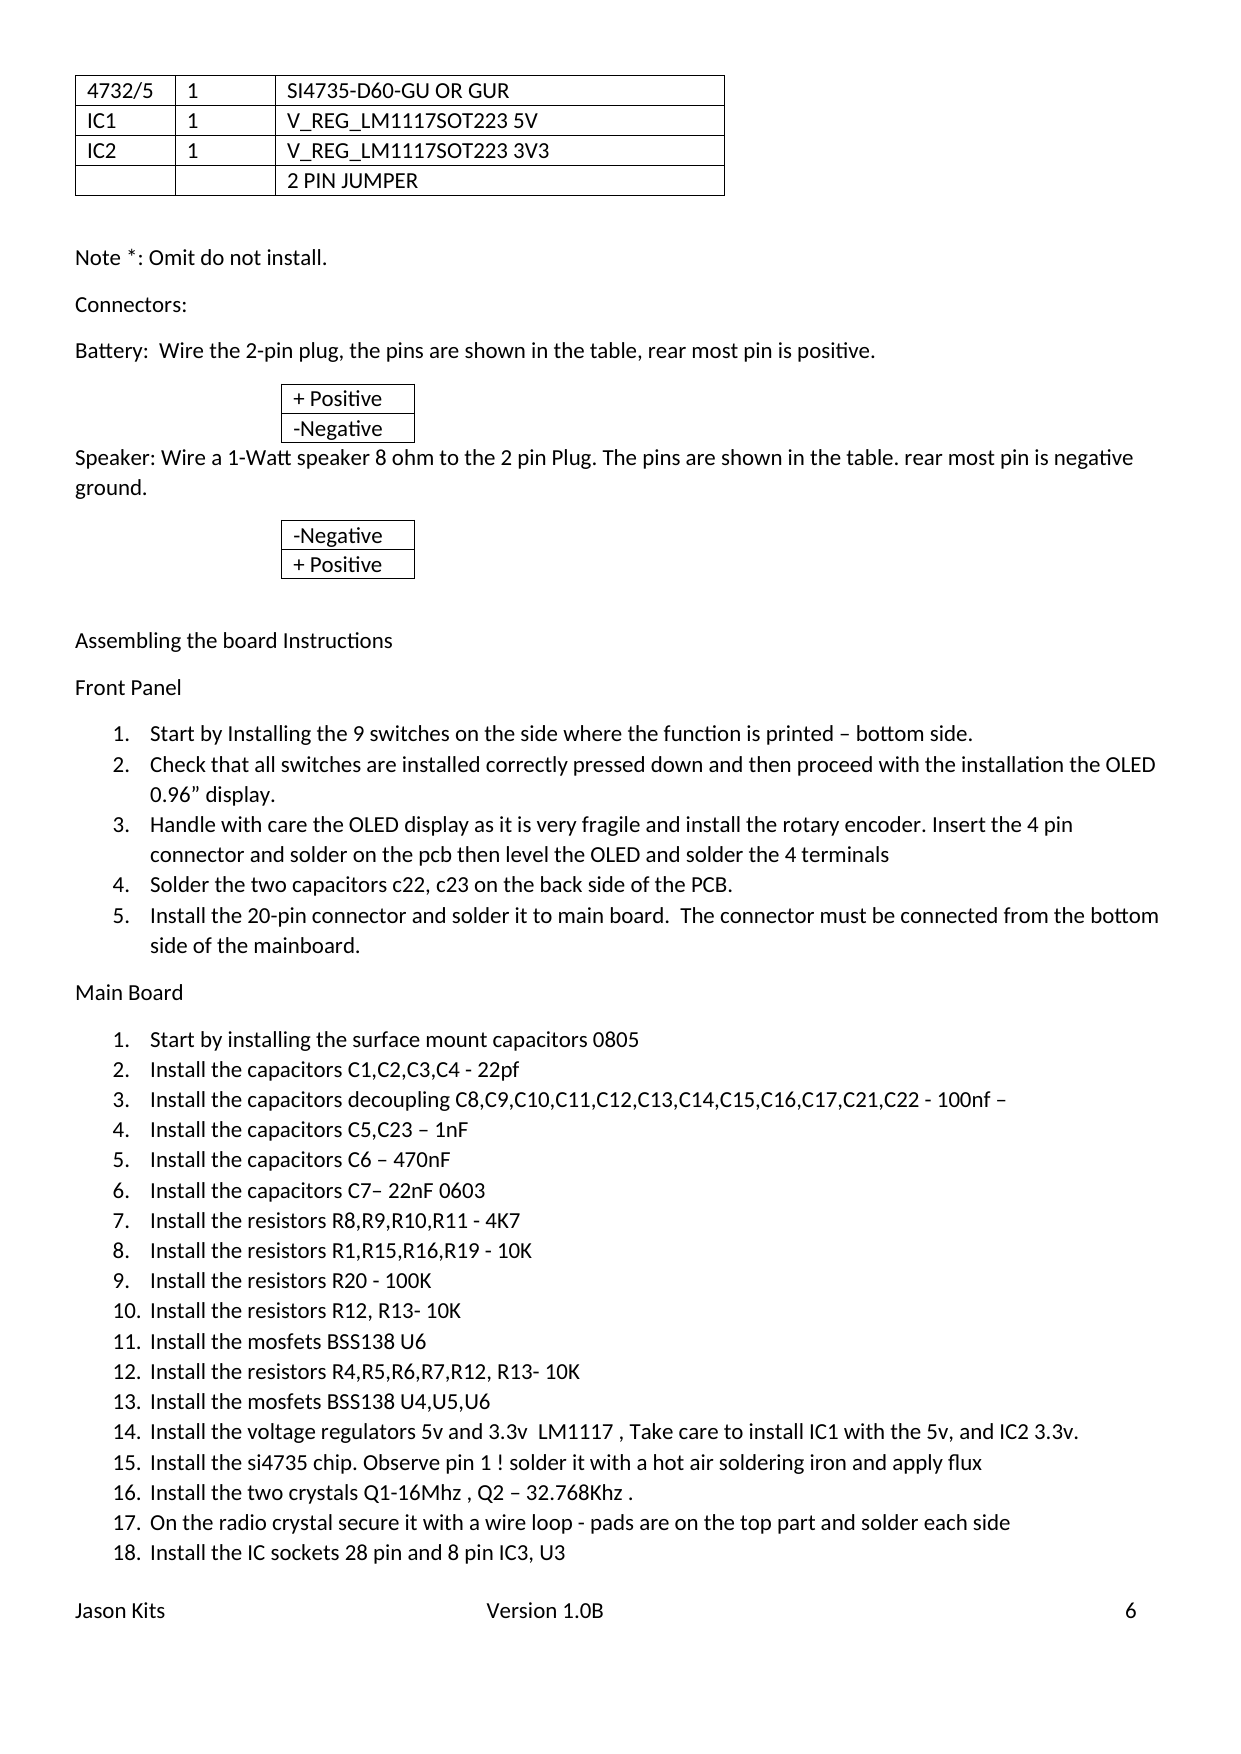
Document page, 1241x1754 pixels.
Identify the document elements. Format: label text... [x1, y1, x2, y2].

text Assembling the board Instructions [75, 626, 1165, 654]
list Install the resistors R4,R5,R6,R7,R12, R13- 10K [112, 1357, 1165, 1385]
table_cell 1 [176, 76, 275, 105]
table_cell V_REG_LM1117SOT223 3V3 [276, 136, 724, 165]
table_cell SI4735-D60-GU OR GUR [276, 76, 724, 105]
text Speaker: Wire a 1-Watt speaker 8 ohm to the 2 pin Plug. The pins are shown in the table. rear most pin is negative ground. [75, 443, 1165, 501]
table_cell 4732/5 [76, 76, 175, 105]
table_cell -Negative [282, 414, 414, 442]
list Handle with care the OLED display as it is very fragile and install the rotary encoder. Insert the 4 pin connector and solder on the pcb then level the OLED and solder the 4 terminals [112, 810, 1165, 868]
list Install the resistors R1,R15,R16,R19 - 10K [112, 1236, 1165, 1264]
table_header -Negative [282, 521, 414, 549]
list Install the mosfets BSS138 U4,U5,U6 [112, 1387, 1165, 1415]
list Install the voltage regulators 5v and 3.3v LM1117 , Take care to install IC1 with the 5v, and IC2 3.3v. [112, 1417, 1165, 1446]
list Install the IC sockets 28 pin and 8 pin IC3, U3 [112, 1538, 1165, 1566]
list Install the mosfets BSS138 U6 [112, 1327, 1165, 1355]
table_cell [76, 166, 175, 195]
table_cell [176, 166, 275, 195]
list Install the resistors R20 - 100K [112, 1266, 1165, 1294]
list Start by installing the surface mount capacitors 0805 [112, 1025, 1165, 1053]
list Install the two crystals Q1-16Mhz , Q2 – 32.768Khz . [112, 1478, 1165, 1506]
table_cell IC2 [76, 136, 175, 165]
text Main Board [75, 978, 1165, 1006]
table_cell 1 [176, 136, 275, 165]
table_cell 2 PIN JUMPER [276, 166, 724, 195]
list Solder the two capacitors c22, c23 on the back side of the PCB. [112, 871, 1165, 899]
list Install the resistors R8,R9,R10,R11 - 4K7 [112, 1206, 1165, 1234]
text Front Panel [75, 673, 1165, 701]
list Install the capacitors C1,C2,C3,C4 - 22pf [112, 1055, 1165, 1083]
table_cell IC1 [76, 106, 175, 135]
text Connectors: [75, 290, 1165, 318]
list On the radio crystal secure it with a wire loop - pads are on the top part and solder each side [112, 1508, 1165, 1536]
list Install the resistors R12, R13- 10K [112, 1297, 1165, 1325]
list Install the si4735 chip. Observe pin 1 ! solder it with a hot air soldering iron and apply flux [112, 1448, 1165, 1476]
text Battery: Wire the 2-pin plug, the pins are shown in the table, rear most pin is positive. [75, 337, 1165, 365]
table_cell + Positive [282, 550, 414, 578]
list Check that all switches are installed correctly pressed down and then proceed with the installation the OLED 0.96” display. [112, 750, 1165, 808]
list Start by Installing the 9 switches on the side where the function is printed – bottom side. [112, 719, 1165, 748]
list Install the capacitors C5,C23 – 1nF [112, 1115, 1165, 1143]
table_cell V_REG_LM1117SOT223 5V [276, 106, 724, 135]
table_header + Positive [282, 385, 414, 413]
list Install the capacitors C7– 22nF 0603 [112, 1176, 1165, 1204]
list Install the 20-pin connector and solder it to main board. The connector must be connected from the bottom side of the mainboard. [112, 901, 1165, 959]
list Install the capacitors decoupling C8,C9,C10,C11,C12,C13,C14,C15,C16,C17,C21,C22 - 100nf – [112, 1085, 1165, 1113]
table_cell 1 [176, 106, 275, 135]
text Note *: Omit do not install. [75, 243, 1165, 271]
list Install the capacitors C6 – 470nF [112, 1146, 1165, 1174]
